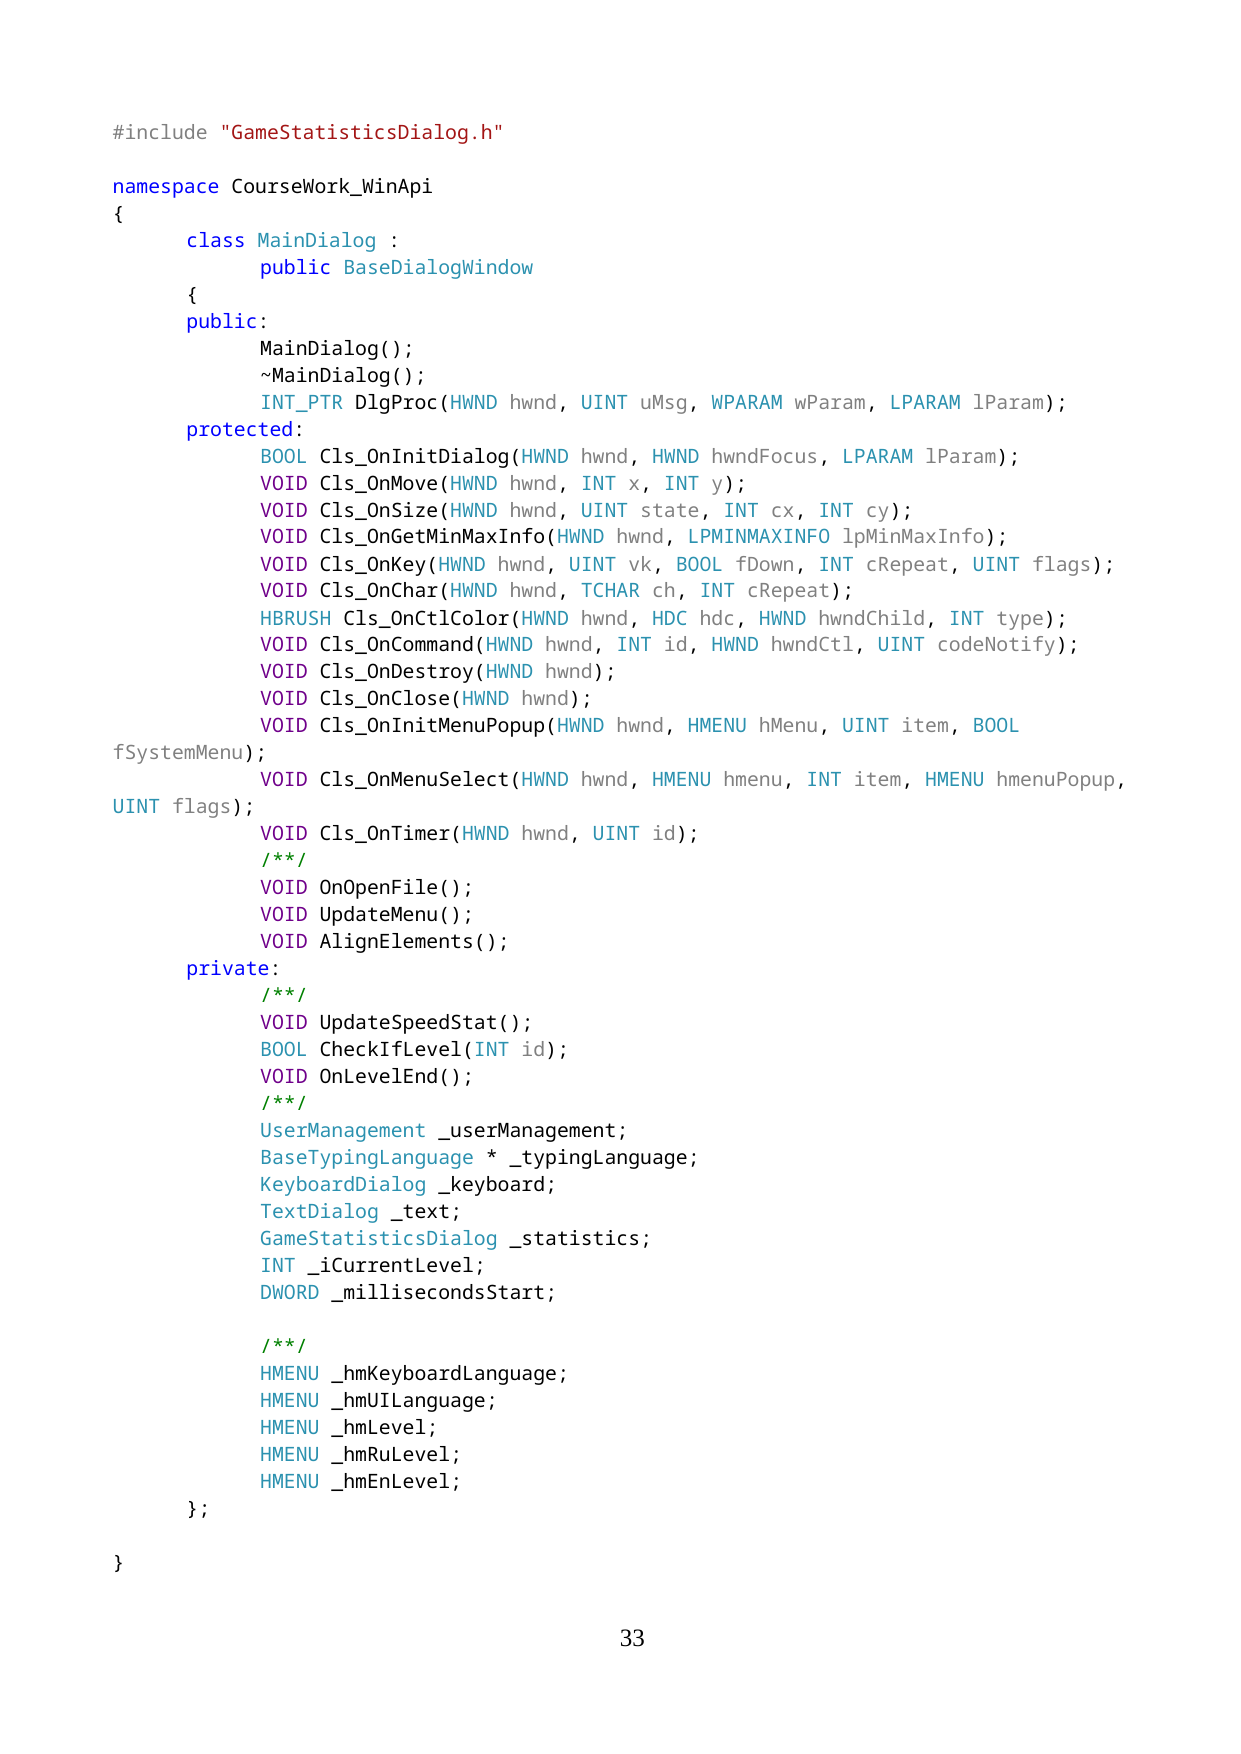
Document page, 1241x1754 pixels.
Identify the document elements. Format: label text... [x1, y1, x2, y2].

text /**/ [112, 981, 1152, 1008]
text MainDialog(); [112, 334, 1152, 361]
text INT _iCurrentLevel; [112, 1251, 1152, 1278]
text VOID Cls_OnTimer(HWND hwnd, UINT id); [112, 819, 1152, 847]
text VOID Cls_OnDestroy(HWND hwnd); [112, 658, 1152, 685]
text GameStatisticsDialog _statistics; [112, 1224, 1152, 1251]
text VOID Cls_OnClose(HWND hwnd); [112, 685, 1152, 712]
text namespace CourseWork_WinApi [112, 172, 1152, 199]
text { [112, 199, 1152, 226]
text BOOL Cls_OnInitDialog(HWND hwnd, HWND hwndFocus, LPARAM lParam); [112, 442, 1152, 469]
text class MainDialog : [112, 226, 1152, 253]
text BaseTypingLanguage * _typingLanguage; [112, 1143, 1152, 1170]
text HMENU _hmEnLevel; [112, 1467, 1152, 1494]
text /**/ [112, 1332, 1152, 1359]
text }; [112, 1494, 1152, 1521]
text } [112, 1548, 1152, 1575]
text KeyboardDialog _keyboard; [112, 1170, 1152, 1197]
text BOOL CheckIfLevel(INT id); [112, 1035, 1152, 1062]
text VOID Cls_OnMenuSelect(HWND hwnd, HMENU hmenu, INT item, HMENU hmenuPopup, UINT flags); [112, 766, 1152, 819]
text UserManagement _userManagement; [112, 1116, 1152, 1143]
text VOID AlignElements(); [112, 927, 1152, 954]
text VOID Cls_OnSize(HWND hwnd, UINT state, INT cx, INT cy); [112, 496, 1152, 523]
text { [112, 280, 1152, 307]
text HMENU _hmLevel; [112, 1413, 1152, 1440]
text VOID Cls_OnKey(HWND hwnd, UINT vk, BOOL fDown, INT cRepeat, UINT flags); [112, 550, 1152, 577]
text HMENU _hmKeyboardLanguage; [112, 1359, 1152, 1386]
text private: [112, 954, 1152, 981]
text #include "GameStatisticsDialog.h" [112, 118, 1152, 145]
text public BaseDialogWindow [112, 253, 1152, 280]
text VOID Cls_OnGetMinMaxInfo(HWND hwnd, LPMINMAXINFO lpMinMaxInfo); [112, 523, 1152, 550]
text INT_PTR DlgProc(HWND hwnd, UINT uMsg, WPARAM wParam, LPARAM lParam); [112, 388, 1152, 415]
text VOID Cls_OnCommand(HWND hwnd, INT id, HWND hwndCtl, UINT codeNotify); [112, 631, 1152, 658]
text /**/ [112, 1089, 1152, 1116]
text public: [112, 307, 1152, 334]
text DWORD _millisecondsStart; [112, 1278, 1152, 1305]
text HMENU _hmUILanguage; [112, 1386, 1152, 1413]
text VOID Cls_OnInitMenuPopup(HWND hwnd, HMENU hMenu, UINT item, BOOL fSystemMenu); [112, 712, 1152, 766]
text VOID Cls_OnMove(HWND hwnd, INT x, INT y); [112, 469, 1152, 496]
text VOID Cls_OnChar(HWND hwnd, TCHAR ch, INT cRepeat); [112, 577, 1152, 604]
text VOID OnLevelEnd(); [112, 1062, 1152, 1089]
text VOID UpdateSpeedStat(); [112, 1008, 1152, 1035]
text TextDialog _text; [112, 1197, 1152, 1224]
text HBRUSH Cls_OnCtlColor(HWND hwnd, HDC hdc, HWND hwndChild, INT type); [112, 604, 1152, 631]
text protected: [112, 415, 1152, 442]
text /**/ [112, 847, 1152, 873]
text ~MainDialog(); [112, 361, 1152, 388]
text HMENU _hmRuLevel; [112, 1440, 1152, 1467]
text VOID OnOpenFile(); [112, 873, 1152, 901]
text VOID UpdateMenu(); [112, 901, 1152, 927]
